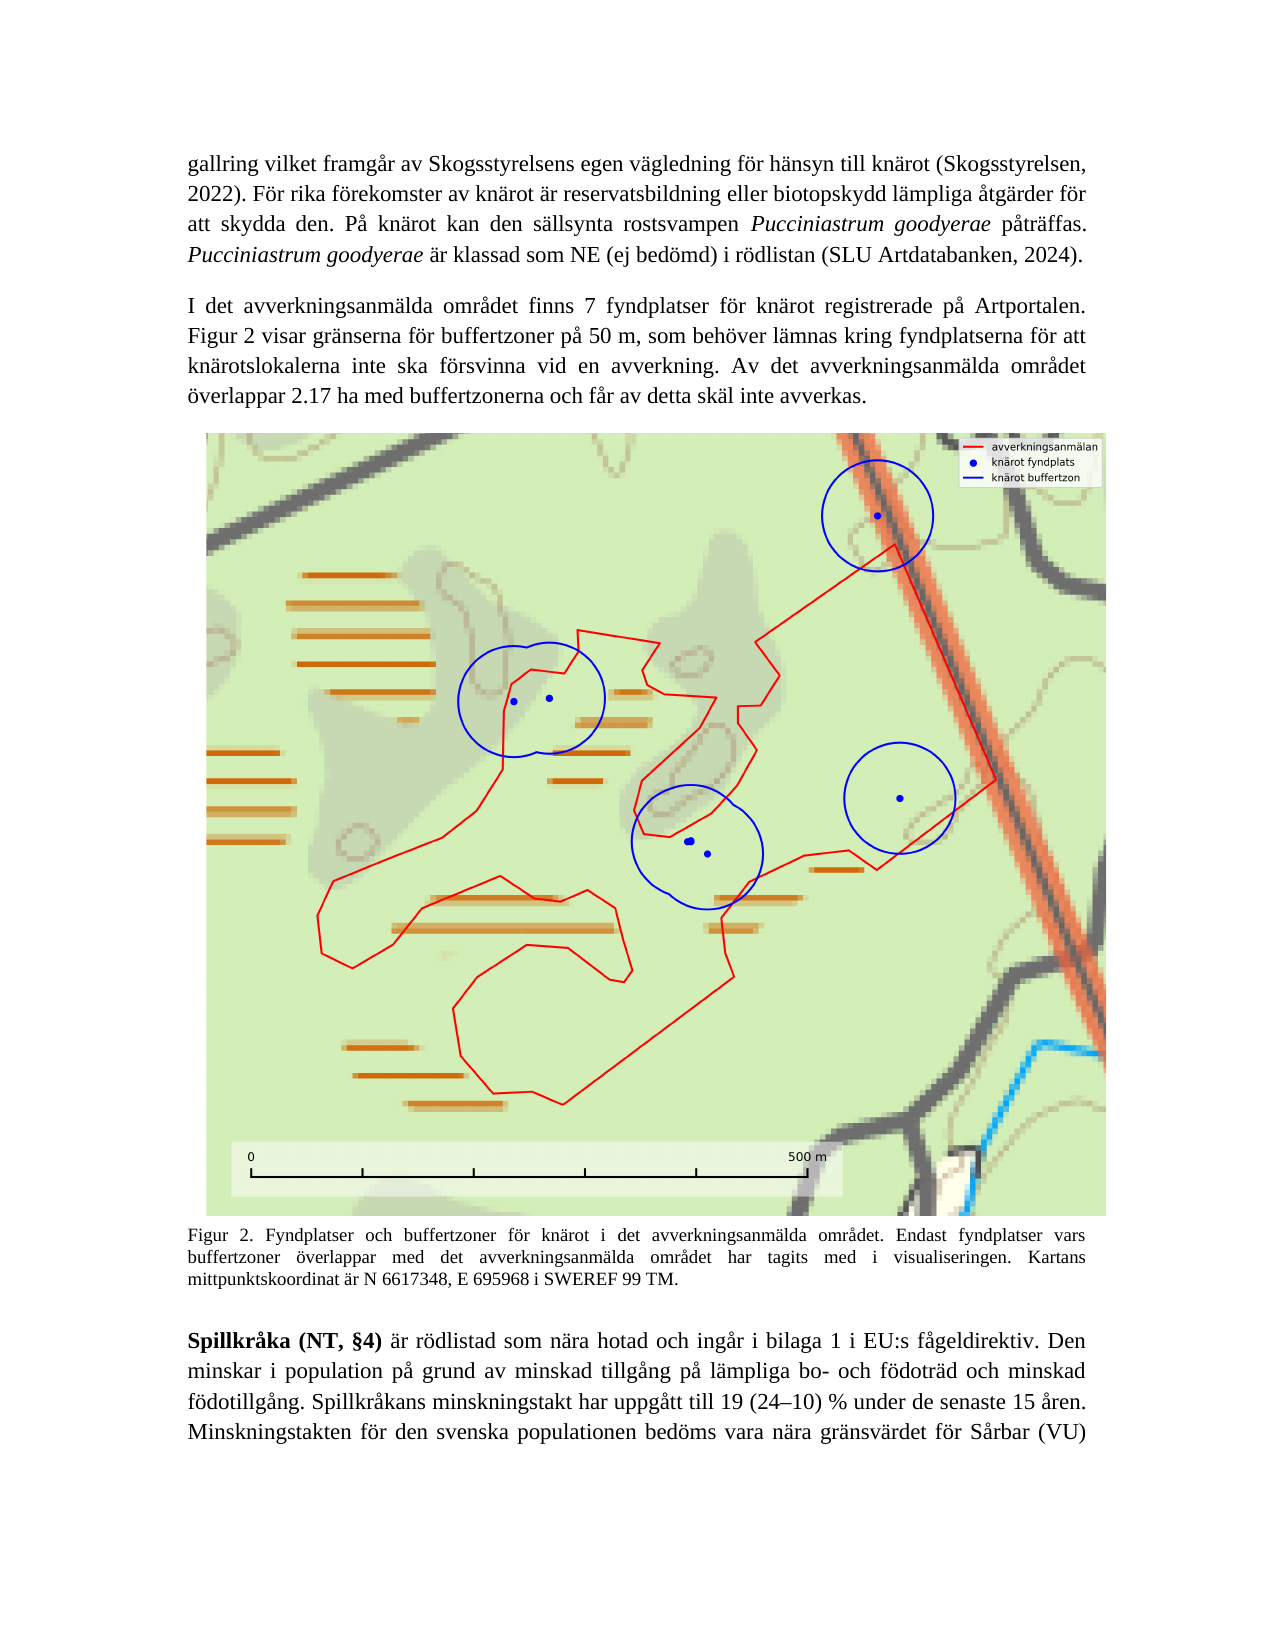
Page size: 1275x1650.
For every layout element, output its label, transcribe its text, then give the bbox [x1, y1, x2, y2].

picture [206, 433, 1107, 1216]
text I det avverkningsanmälda området finns 7 fyndplatser för knärot registrerade på Artportalen. Figur 2 visar gränserna för buffertzoner på 50 m, som behöver lämnas kring fyndplatserna för att knärotslokalerna inte ska försvinna vid en avverkning. Av det avverkningsanmälda området överlappar 2.17 ha med buffertzonerna och får av detta skäl inte avverkas. [187, 292, 1087, 409]
text Figur 2. Fyndplatser och buffertzoner för knärot i det avverkningsanmälda området. Endast fyndplatser vars buffertzoner överlappar med det avverkningsanmälda området har tagits med i visualiseringen. Kartans mittpunktskoordinat är N 6617348, E 695968 i SWEREF 99 TM. [187, 1224, 1087, 1289]
